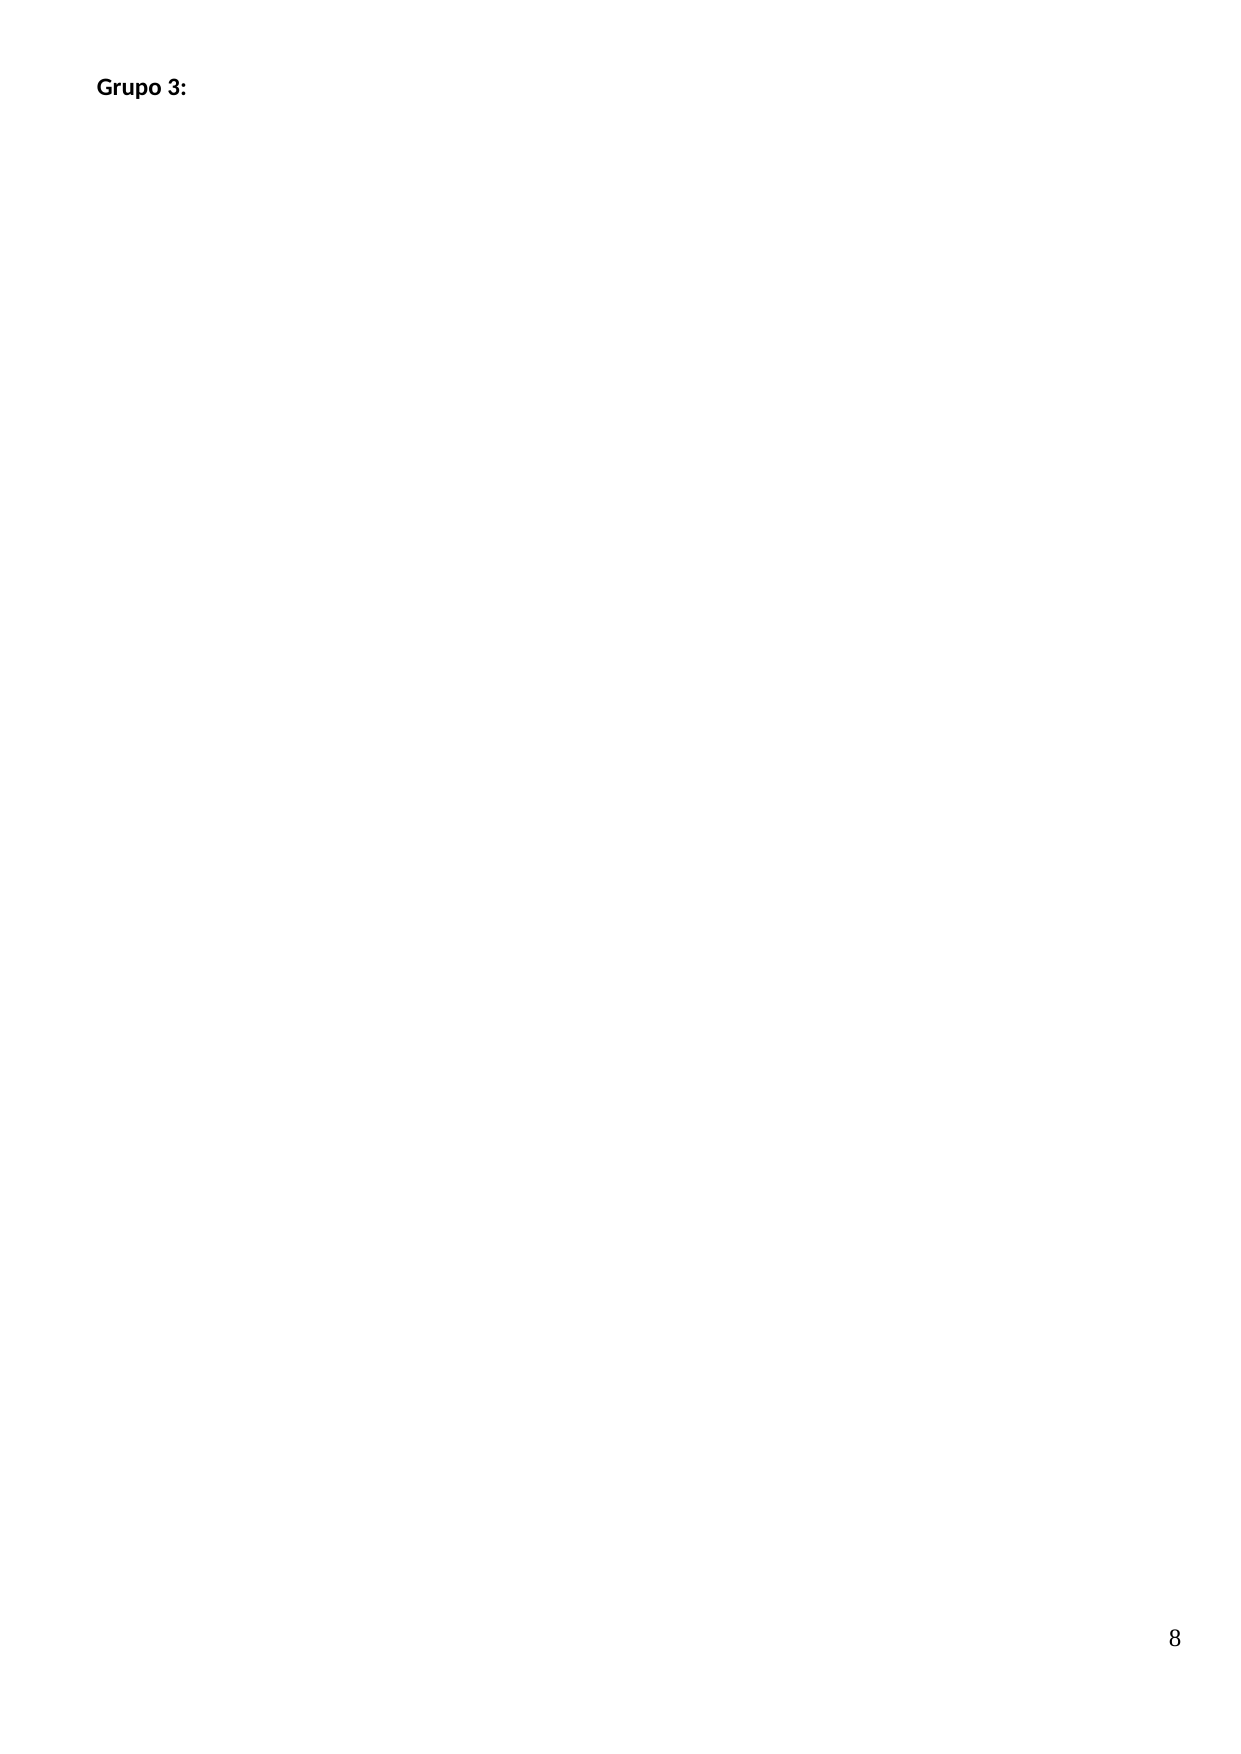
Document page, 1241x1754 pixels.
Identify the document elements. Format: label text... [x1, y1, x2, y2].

text Grupo 3: [97, 72, 1181, 102]
